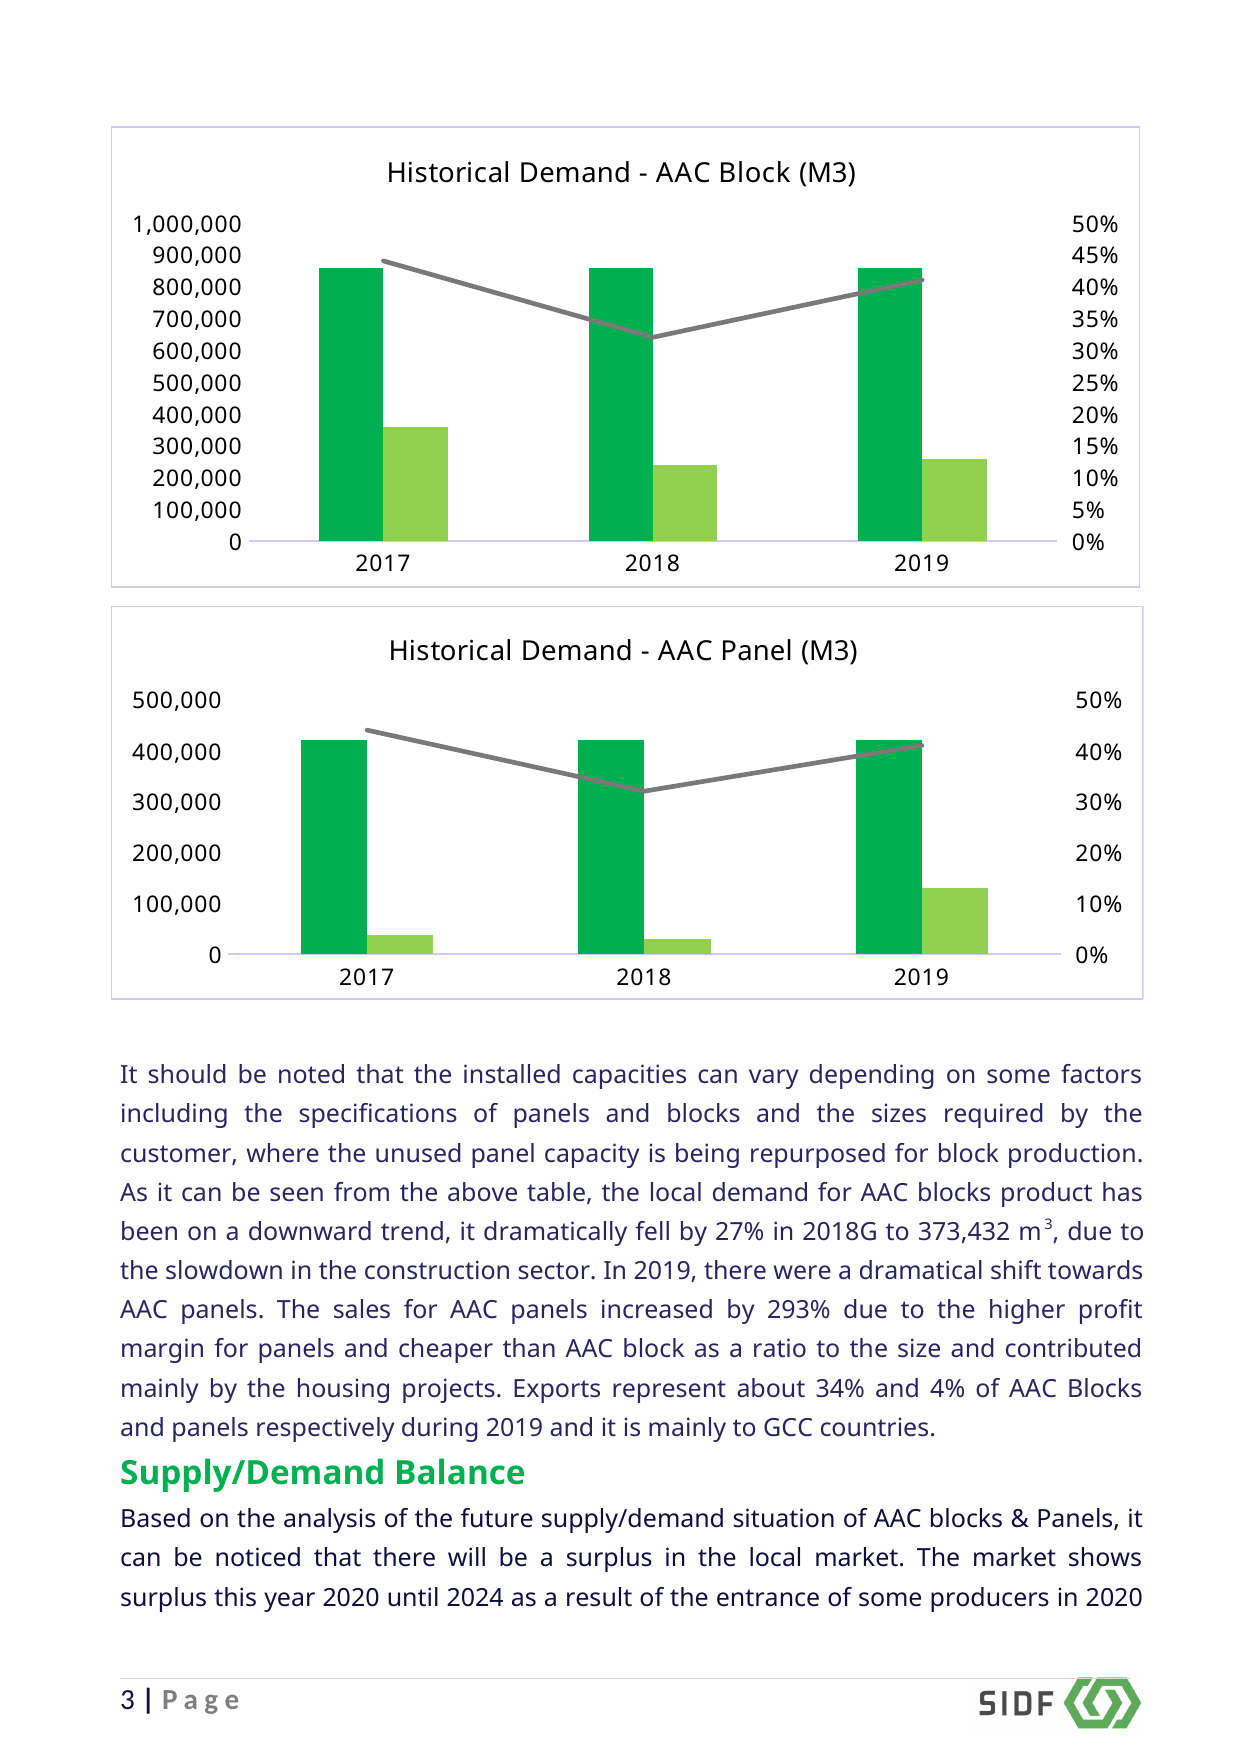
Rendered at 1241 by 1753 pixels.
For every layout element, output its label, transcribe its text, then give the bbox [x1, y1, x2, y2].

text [120, 1501, 1144, 1613]
text It should be noted that the installed capacities can vary depending on some factors including the specifications of panels and blocks and the sizes required by the customer, where the unused panel capacity is being repurposed for block production. As it can be seen from the above table, the local demand for AAC blocks product has been on a downward trend, it dramatically fell by 27% in 2018G to 373,432 m3, due to the slowdown in the construction sector. In 2019, there were a dramatical shift towards AAC panels. The sales for AAC panels increased by 293% due to the higher profit margin for panels and cheaper than AAC block as a ratio to the size and contributed mainly by the housing projects. Exports represent about 34% and 4% of AAC Blocks and panels respectively during 2019 and it is mainly to GCC countries. [120, 1057, 1144, 1443]
picture [973, 1671, 1145, 1735]
text Supply/Demand Balance [120, 1449, 1144, 1494]
